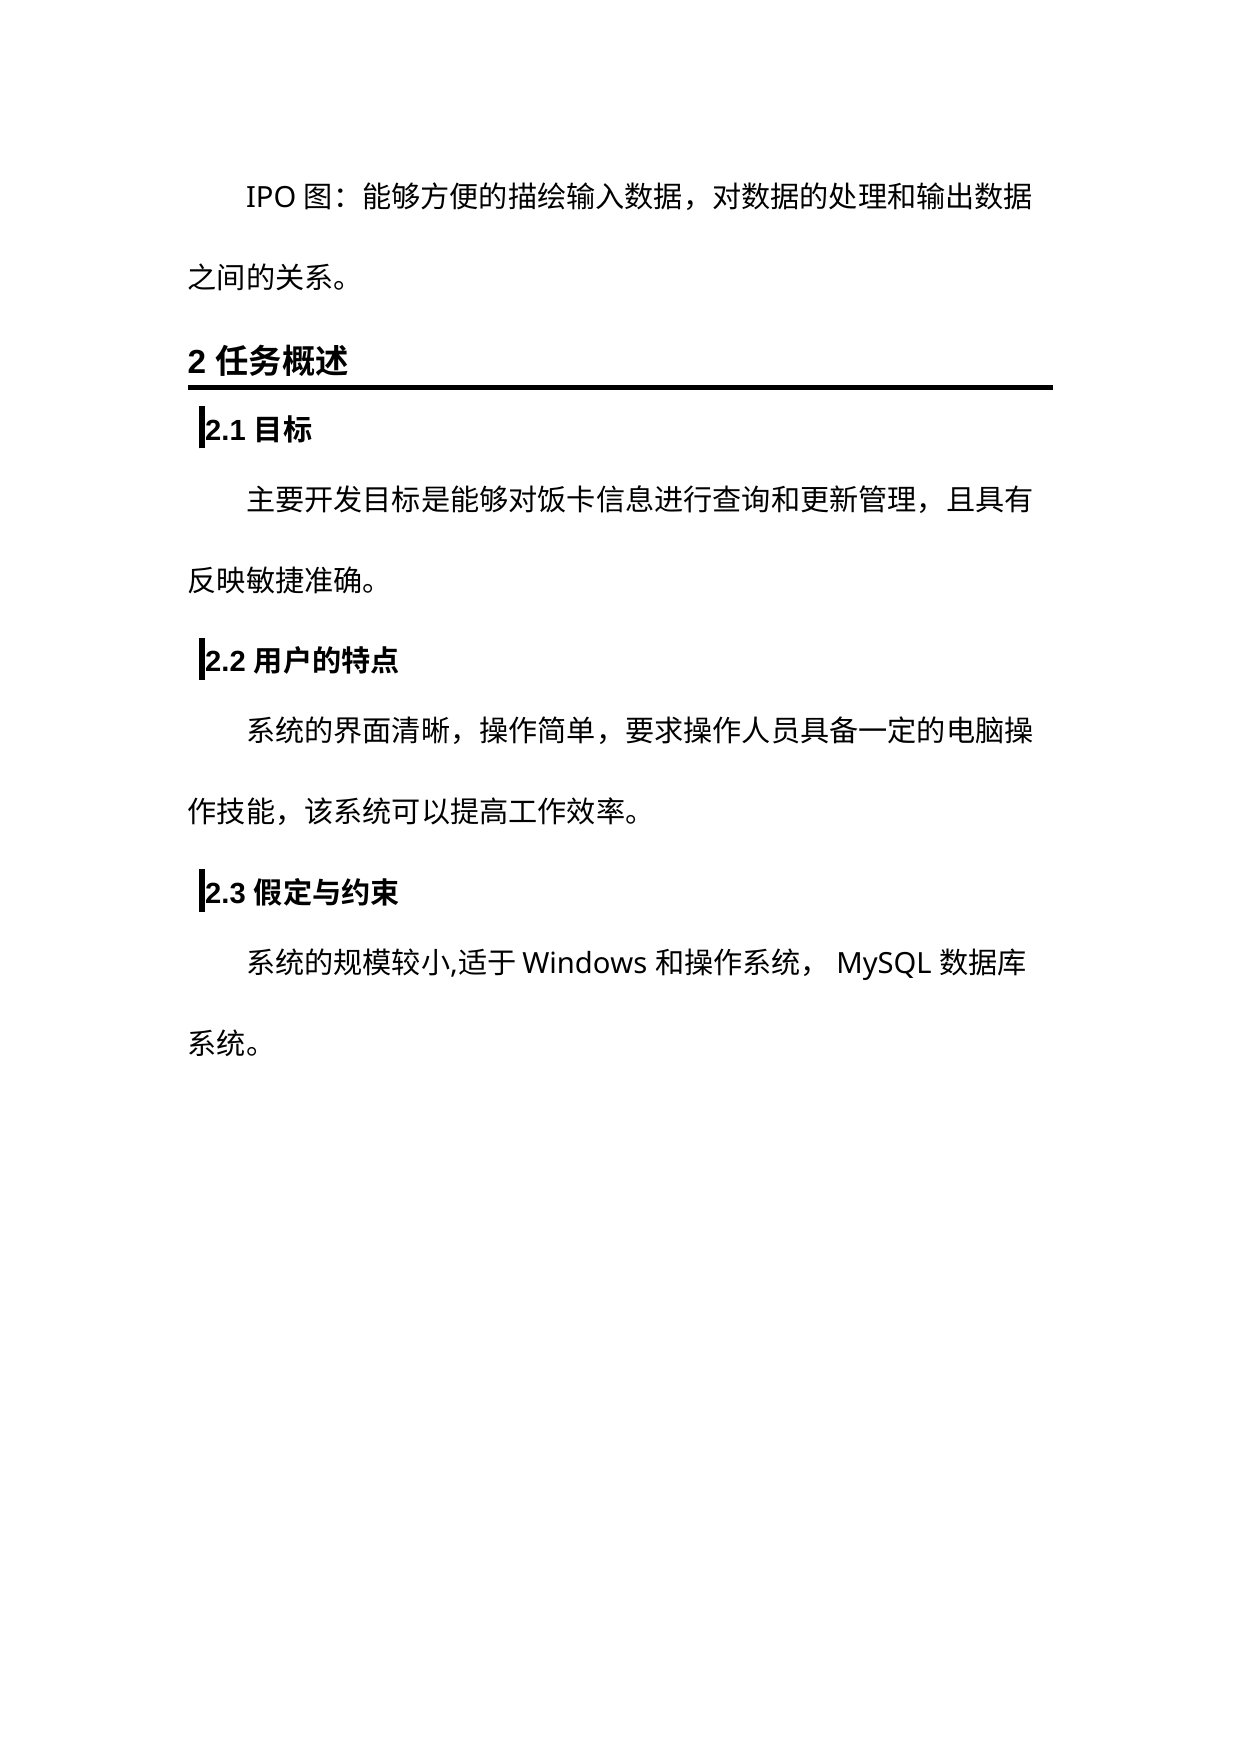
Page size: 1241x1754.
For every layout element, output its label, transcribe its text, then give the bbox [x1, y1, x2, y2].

subtitle 2 任务概述 [187, 335, 1053, 390]
subtitle 2.2 用户的特点 [205, 638, 1053, 680]
subtitle 2.1 目标 [205, 406, 1053, 448]
subtitle 2.3 假定与约束 [205, 869, 1053, 912]
text 系统的界面清晰，操作简单，要求操作人员具备一定的电脑操作技能，该系统可以提高工作效率。 [187, 696, 1053, 843]
text 主要开发目标是能够对饭卡信息进行查询和更新管理，且具有反映敏捷准确。 [187, 465, 1053, 611]
text 系统的规模较小,适于Windows 和操作系统， MySQL 数据库系统。 [187, 928, 1053, 1074]
text IPO 图：能够方便的描绘输入数据，对数据的处理和输出数据之间的关系。 [187, 162, 1053, 308]
